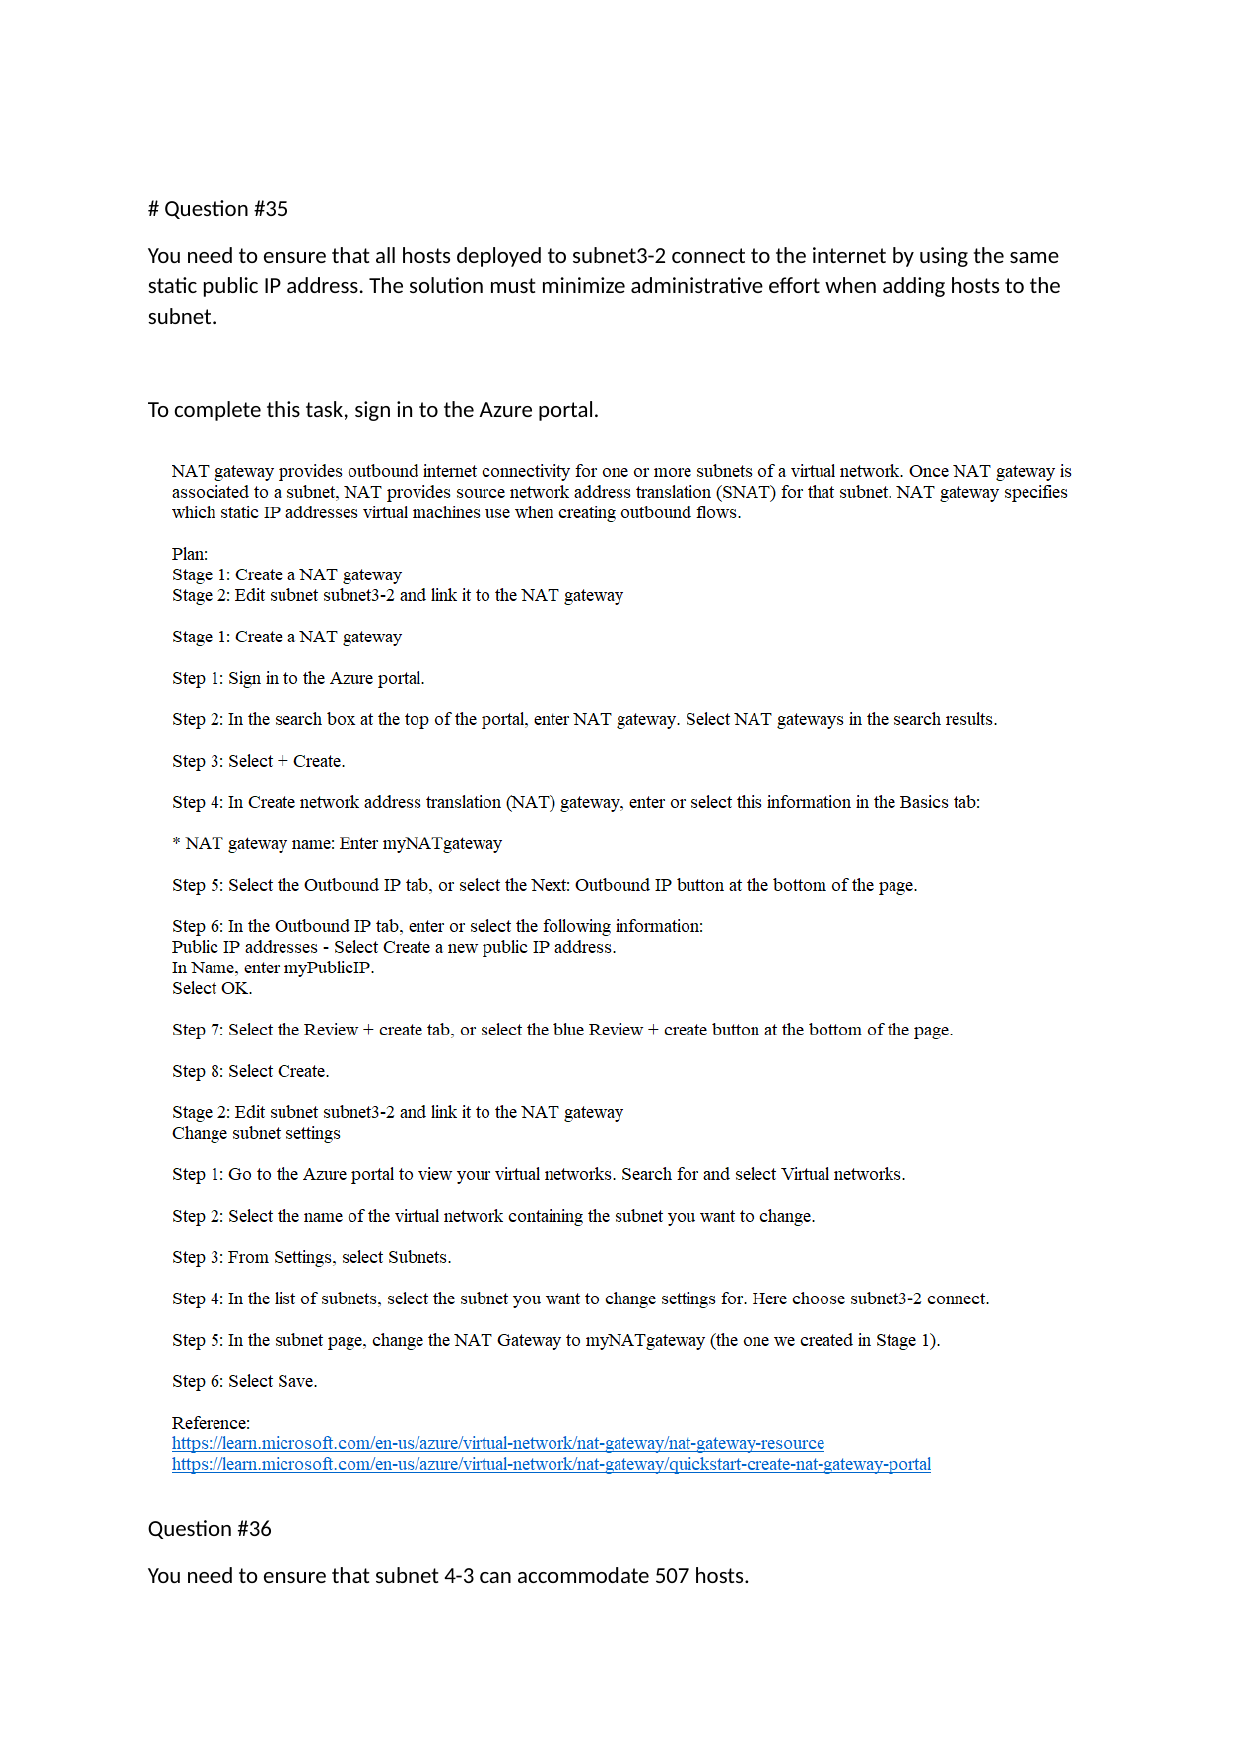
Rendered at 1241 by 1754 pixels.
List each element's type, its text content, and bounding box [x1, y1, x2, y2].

text You need to ensure that all hosts deployed to subnet3-2 connect to the internet by using the same static public IP address. The solution must minimize administrative effort when adding hosts to the subnet. [148, 241, 1093, 330]
text # Question #35 [148, 194, 1093, 222]
text To complete this task, sign in to the Azure portal. [148, 396, 1093, 423]
text Question #36 [148, 1514, 1093, 1542]
text You need to ensure that subnet 4-3 can accommodate 507 hosts. [148, 1561, 1093, 1589]
picture [147, 442, 1093, 1496]
